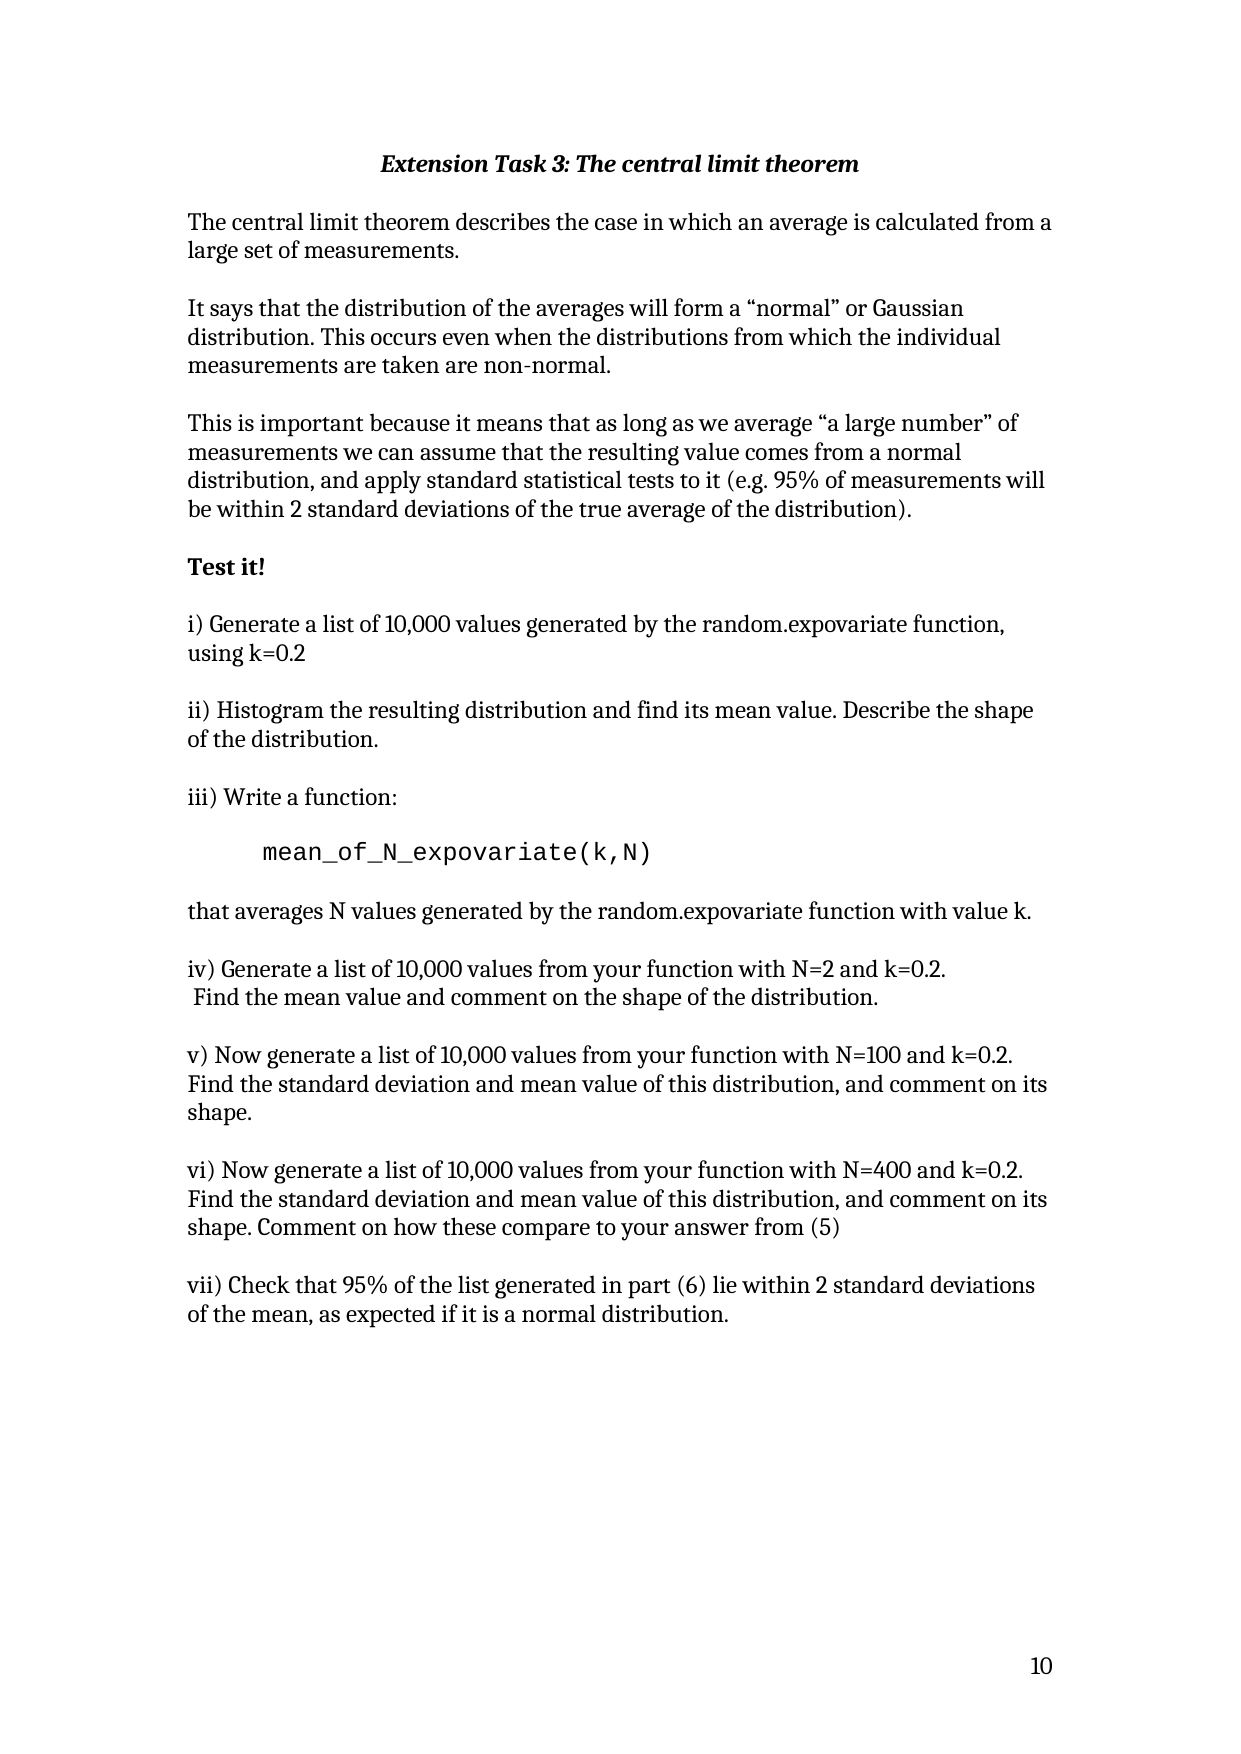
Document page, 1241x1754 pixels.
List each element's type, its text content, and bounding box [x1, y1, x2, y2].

text v) Now generate a list of 10,000 values from your function with N=100 and k=0.2. [187, 1041, 1053, 1069]
text The central limit theorem describes the case in which an average is calculated from a large set of measurements. [187, 207, 1053, 265]
text Extension Task 3: The central limit theorem [187, 150, 1053, 179]
text vii) Check that 95% of the list generated in part (6) lie within 2 standard deviations of the mean, as expected if it is a normal distribution. [187, 1271, 1053, 1328]
text It says that the distribution of the averages will form a “normal” or Gaussian distribution. This occurs even when the distributions from which the individual measurements are taken are non-normal. [187, 294, 1053, 380]
text i) Generate a list of 10,000 values generated by the random.expovariate function, using k=0.2 [187, 610, 1053, 667]
text This is important because it means that as long as we average “a large number” of measurements we can assume that the resulting value comes from a normal distribution, and apply standard statistical tests to it (e.g. 95% of measurements will be within 2 standard deviations of the true average of the distribution). [187, 409, 1053, 524]
text Find the standard deviation and mean value of this distribution, and comment on its shape. Comment on how these compare to your answer from (5) [187, 1184, 1053, 1242]
text that averages N values generated by the random.expovariate function with value k. [187, 897, 1053, 926]
text iv) Generate a list of 10,000 values from your function with N=2 and k=0.2. [187, 954, 1053, 983]
text Test it! [187, 552, 1053, 581]
text iii) Write a function: [187, 782, 1053, 811]
text Find the mean value and comment on the shape of the distribution. [187, 983, 1053, 1012]
text ii) Histogram the resulting distribution and find its mean value. Describe the shape of the distribution. [187, 696, 1053, 754]
text Find the standard deviation and mean value of this distribution, and comment on its shape. [187, 1069, 1053, 1127]
text vi) Now generate a list of 10,000 values from your function with N=400 and k=0.2. [187, 1156, 1053, 1184]
text mean_of_N_expovariate(k,N) [187, 840, 1053, 868]
